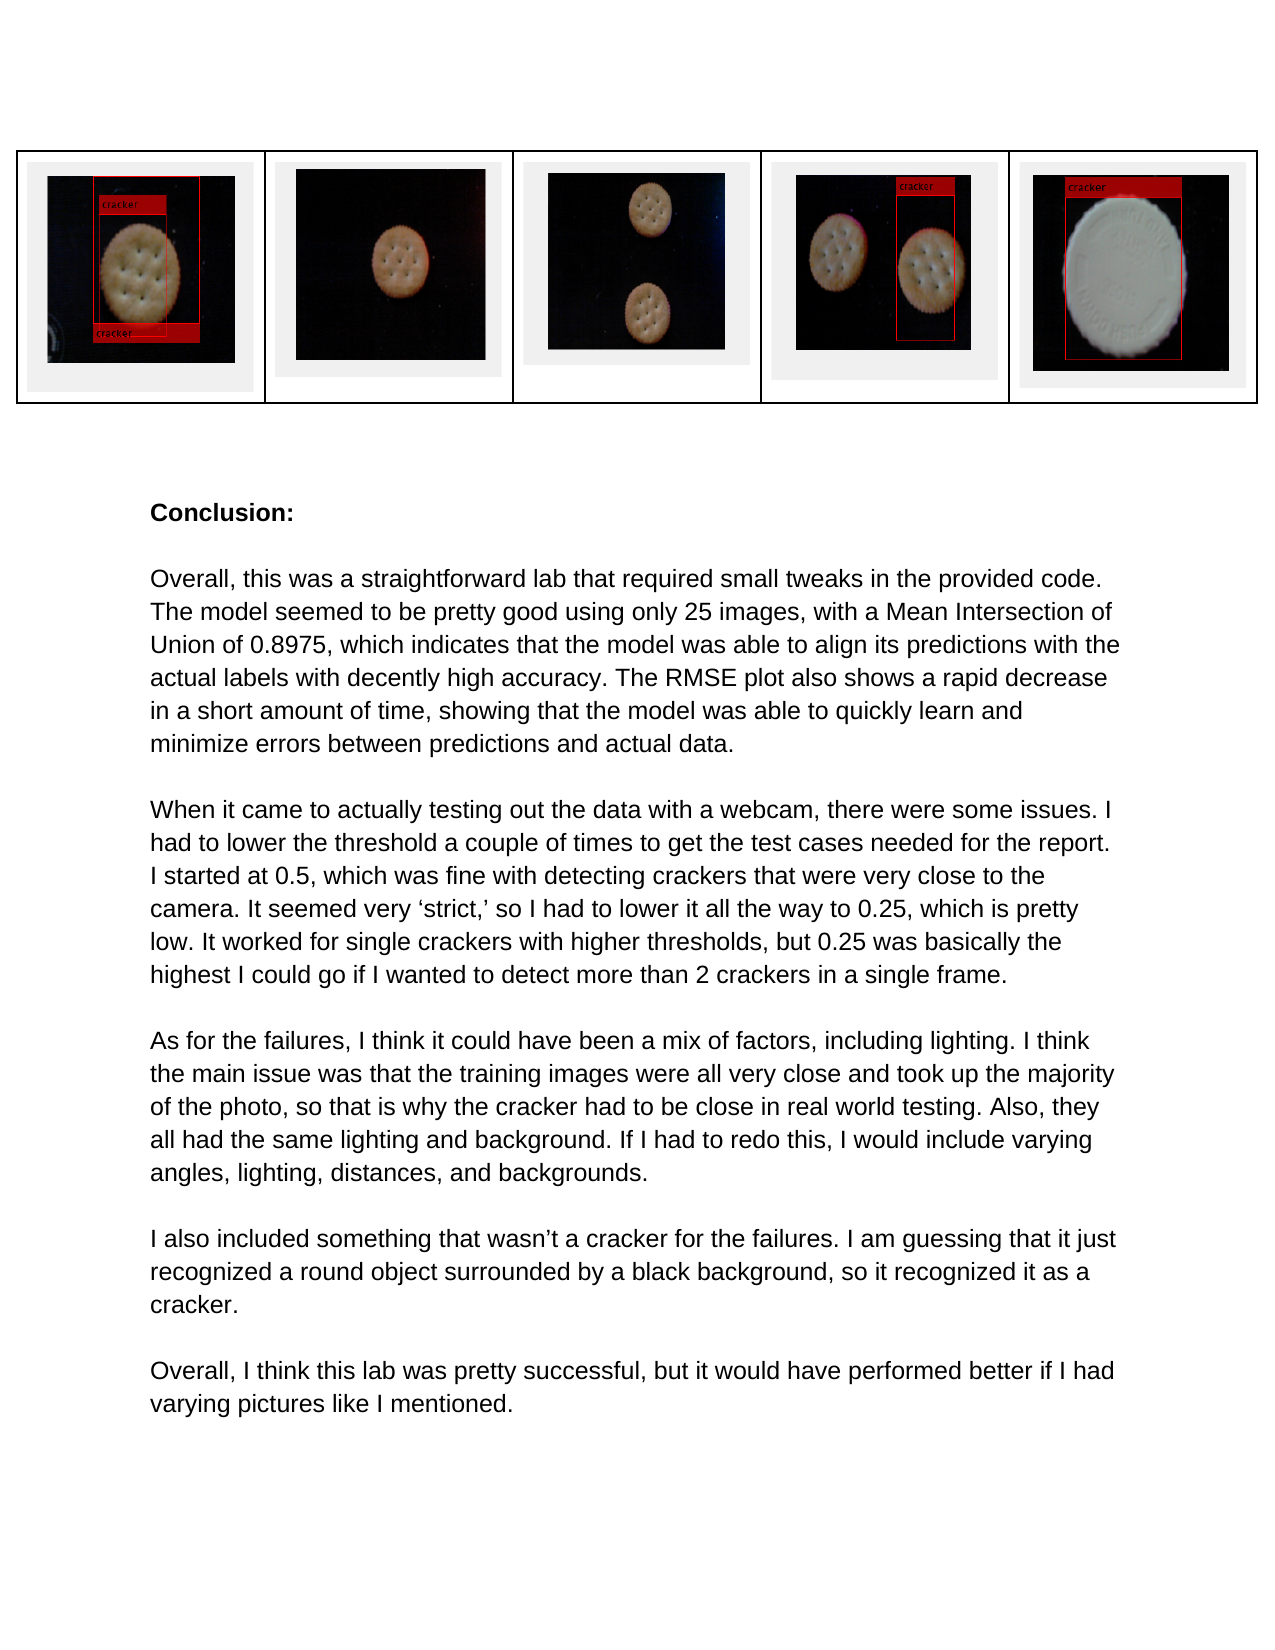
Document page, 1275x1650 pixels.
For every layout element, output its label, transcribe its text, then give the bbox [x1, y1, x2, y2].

table_cell [762, 152, 1008, 402]
table_cell [18, 152, 264, 402]
picture [1019, 162, 1247, 388]
table_cell [266, 152, 512, 402]
text I also included something that wasn’t a cracker for the failures. I am guessing that it just recognized a round object surrounded by a black background, so it recognized it as a cracker. [150, 1224, 1125, 1319]
picture [27, 162, 254, 392]
text When it came to actually testing out the data with a webcam, there were some issues. I had to lower the threshold a couple of times to get the test cases needed for the report. I started at 0.5, which was fine with detecting crackers that were very close to the camera. It seemed very ‘strict,’ so I had to lower it all the way to 0.25, which is pretty low. It worked for single crackers with higher thresholds, but 0.25 was basically the highest I could go if I wanted to detect more than 2 crackers in a single frame. [150, 795, 1125, 989]
text Overall, this was a straightforward lab that required small tweaks in the provided code. The model seemed to be pretty good using only 25 images, with a Mean Intersection of Union of 0.8975, which indicates that the model was able to align its predictions with the actual labels with decently high accuracy. The RMSE plot also shows a rapid decrease in a short amount of time, showing that the model was able to quickly learn and minimize errors between predictions and actual data. [150, 564, 1125, 757]
table_cell [1010, 152, 1256, 402]
table_cell [514, 152, 760, 402]
picture [771, 162, 998, 380]
picture [275, 162, 502, 377]
picture [523, 162, 750, 365]
text Overall, I think this lab was pretty successful, but it would have performed better if I had varying pictures like I mentioned. [150, 1356, 1125, 1418]
text As for the failures, I think it could have been a mix of factors, including lighting. I think the main issue was that the training images were all very close and took up the majority of the photo, so that is why the cracker had to be close in real world testing. Also, they all had the same lighting and background. If I had to redo this, I would include varying angles, lighting, distances, and backgrounds. [150, 1026, 1125, 1187]
text Conclusion: [150, 498, 1125, 526]
